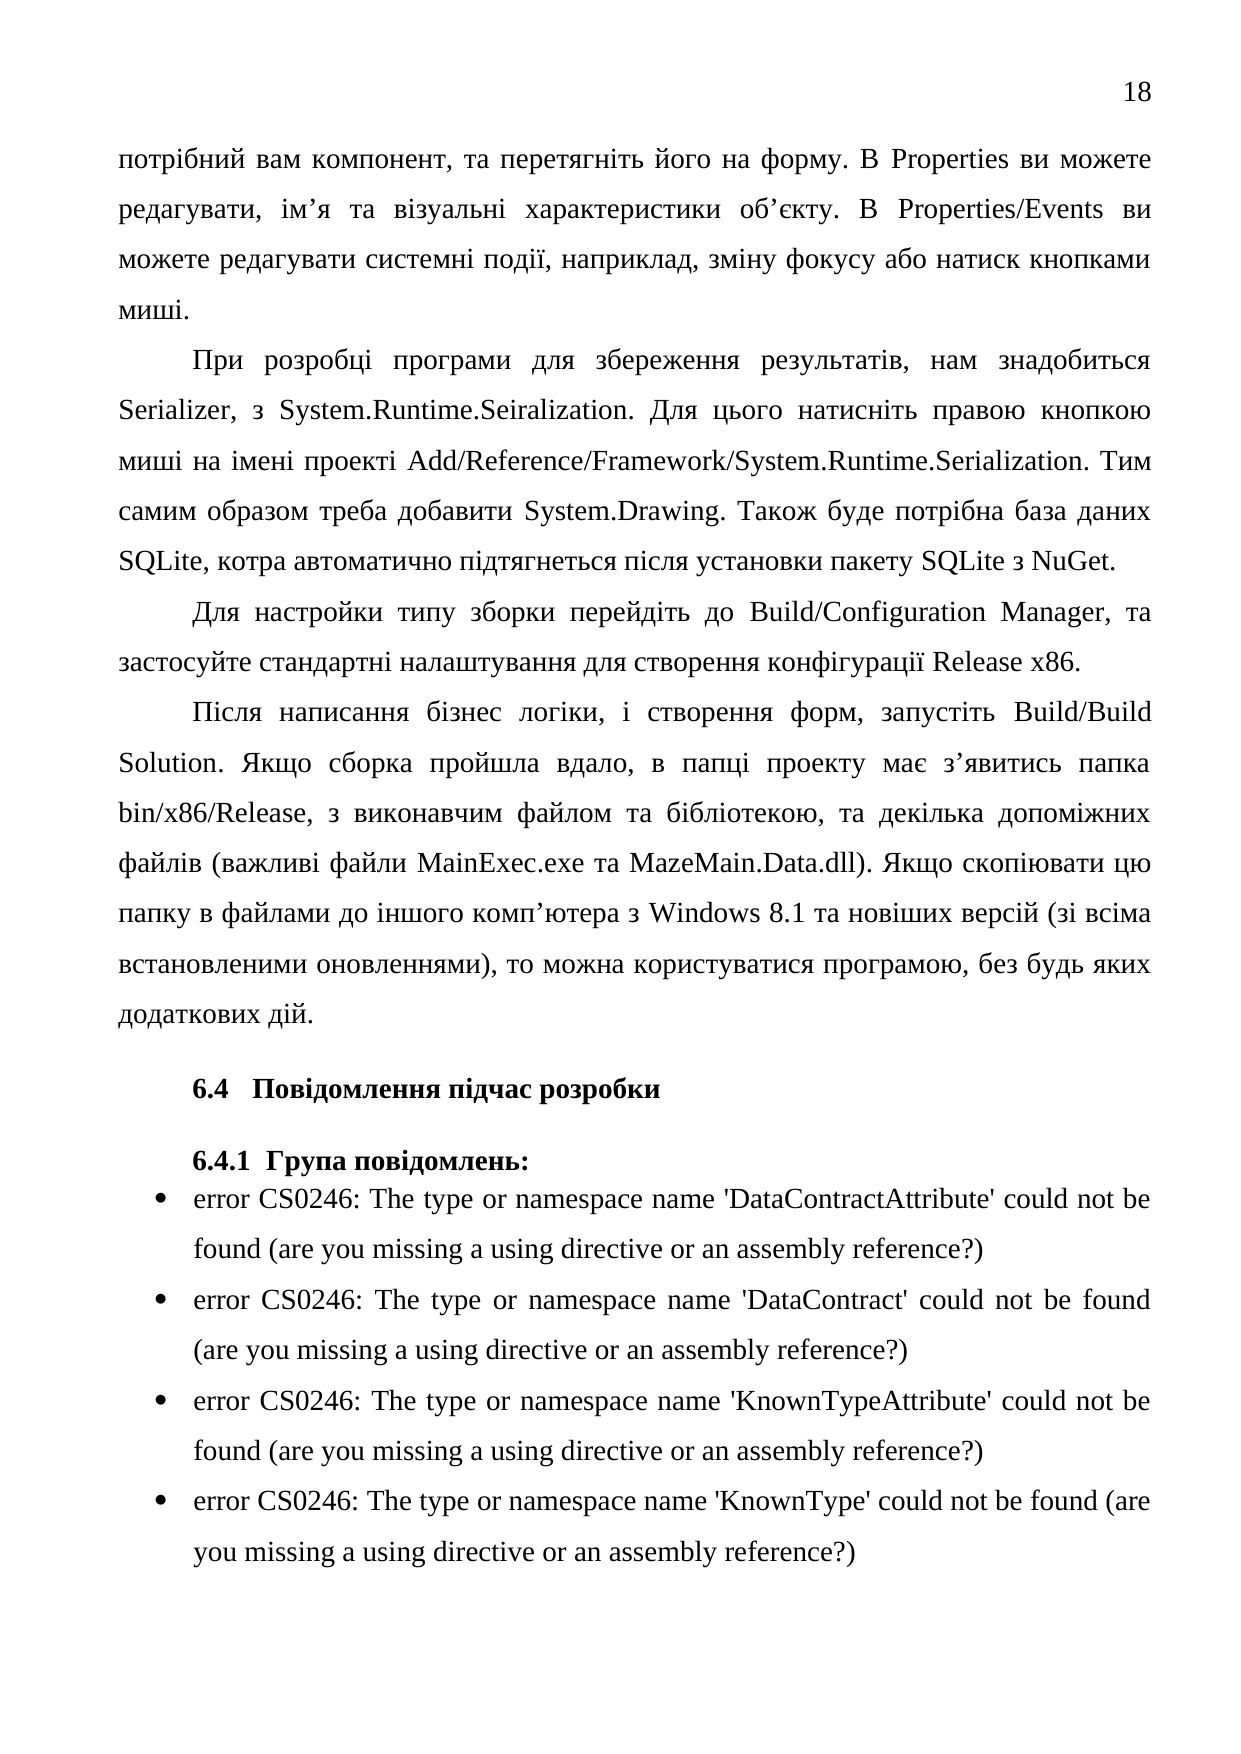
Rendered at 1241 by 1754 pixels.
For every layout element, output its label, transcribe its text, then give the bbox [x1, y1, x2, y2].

list error CS0246: The type or namespace name 'DataContract' could not be found (are you missing a using directive or an assembly reference?) [156, 1282, 1152, 1366]
text Для настройки типу зборки перейдіть до Build/Configuration Manager, та застосуйте стандартні налаштування для створення конфігурації Release x86. [118, 594, 1152, 678]
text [118, 141, 1152, 325]
subtitle Повідомлення підчас розробки [192, 1072, 1152, 1105]
text Після написання бізнес логіки, і створення форм, запустіть Build/Build Solution. Якщо сборка пройшла вдало, в папці проекту має з’явитись папка bin/x86/Release, з виконавчим файлом та бібліотекою, та декілька допоміжних файлів (важливі файли MainExec.exe та MazeMain.Data.dll). Якщо скопіювати цю папку в файлами до іншого комп’ютера з Windows 8.1 та новіших версій (зі всіма встановленими оновленнями), то можна користуватися програмою, без будь яких додаткових дій. [118, 694, 1152, 1030]
subtitle Група повідомлень: [192, 1143, 1152, 1176]
list error CS0246: The type or namespace name 'DataContractAttribute' could not be found (are you missing a using directive or an assembly reference?) [156, 1181, 1152, 1265]
list error CS0246: The type or namespace name 'KnownTypeAttribute' could not be found (are you missing a using directive or an assembly reference?) [156, 1383, 1152, 1467]
list error CS0246: The type or namespace name 'KnownType' could not be found (are you missing a using directive or an assembly reference?) [156, 1483, 1152, 1567]
text При розробці програми для збереження результатів, нам знадобиться Serializer, з System.Runtime.Seiralization. Для цього натисніть правою кнопкою миші на імені проекті Add/Reference/Framework/System.Runtime.Serialization. Тим самим образом треба добавити System.Drawing. Також буде потрібна база даних SQLite, котра автоматично підтягнеться після установки пакету SQLite з NuGet. [118, 342, 1152, 577]
